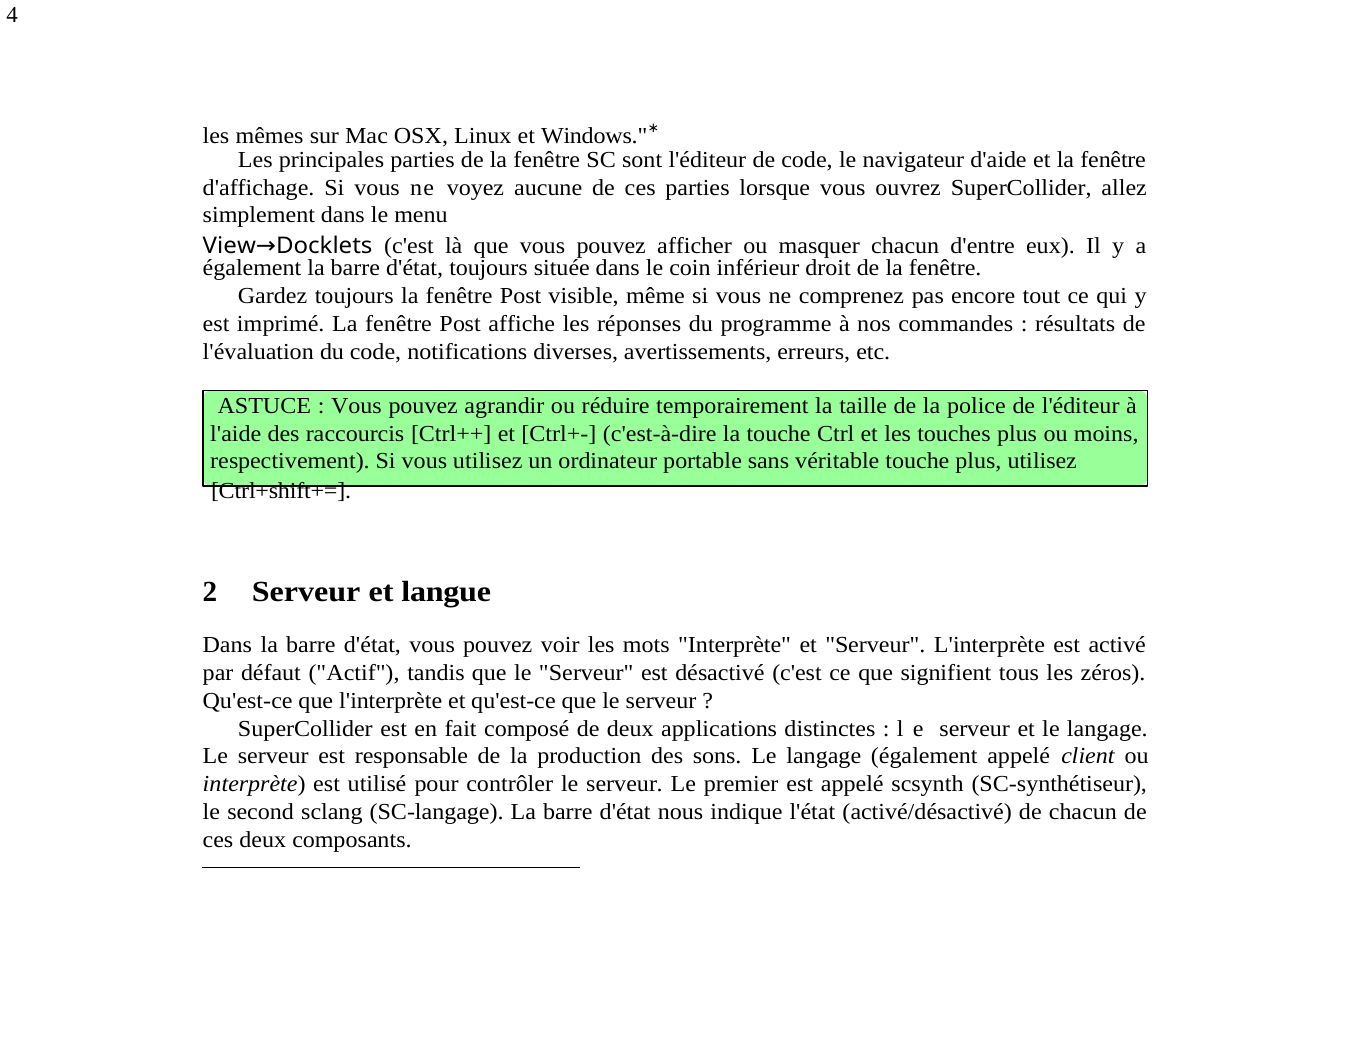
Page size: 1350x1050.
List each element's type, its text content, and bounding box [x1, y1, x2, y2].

text SuperCollider est en fait composé de deux applications distinctes : l e serveur et le langage. Le serveur est responsable de la production des sons. Le langage (également appelé client ou interprète) est utilisé pour contrôler le serveur. Le premier est appelé scsynth (SC-synthétiseur), le second sclang (SC-langage). La barre d'état nous indique l'état (activé/désactivé) de chacun de ces deux composants. [202, 715, 1148, 853]
text Les principales parties de la fenêtre SC sont l'éditeur de code, le navigateur d'aide et la fenêtre [238, 149, 1202, 172]
text les mêmes sur Mac OSX, Linux et Windows."∗ [202, 118, 1202, 149]
list Serveur et langue [202, 574, 1202, 608]
text Gardez toujours la fenêtre Post visible, même si vous ne comprenez pas encore tout ce qui y est imprimé. La fenêtre Post affiche les réponses du programme à nos commandes : résultats de l'évaluation du code, notifications diverses, avertissements, erreurs, etc. [202, 282, 1148, 364]
text View→Docklets (c'est là que vous pouvez afficher ou masquer chacun d'entre eux). Il y a également la barre d'état, toujours située dans le coin inférieur droit de la fenêtre. [202, 233, 1148, 280]
text Dans la barre d'état, vous pouvez voir les mots "Interprète" et "Serveur". L'interprète est activé par défaut ("Actif"), tandis que le "Serveur" est désactivé (c'est ce que signifient tous les zéros). Qu'est-ce que l'interprète et qu'est-ce que le serveur ? [202, 631, 1148, 713]
text [Ctrl+shift+=]. [211, 477, 1202, 503]
text d'affichage. Si vous ne voyez aucune de ces parties lorsque vous ouvrez SuperCollider, allez simplement dans le menu [202, 173, 1148, 228]
